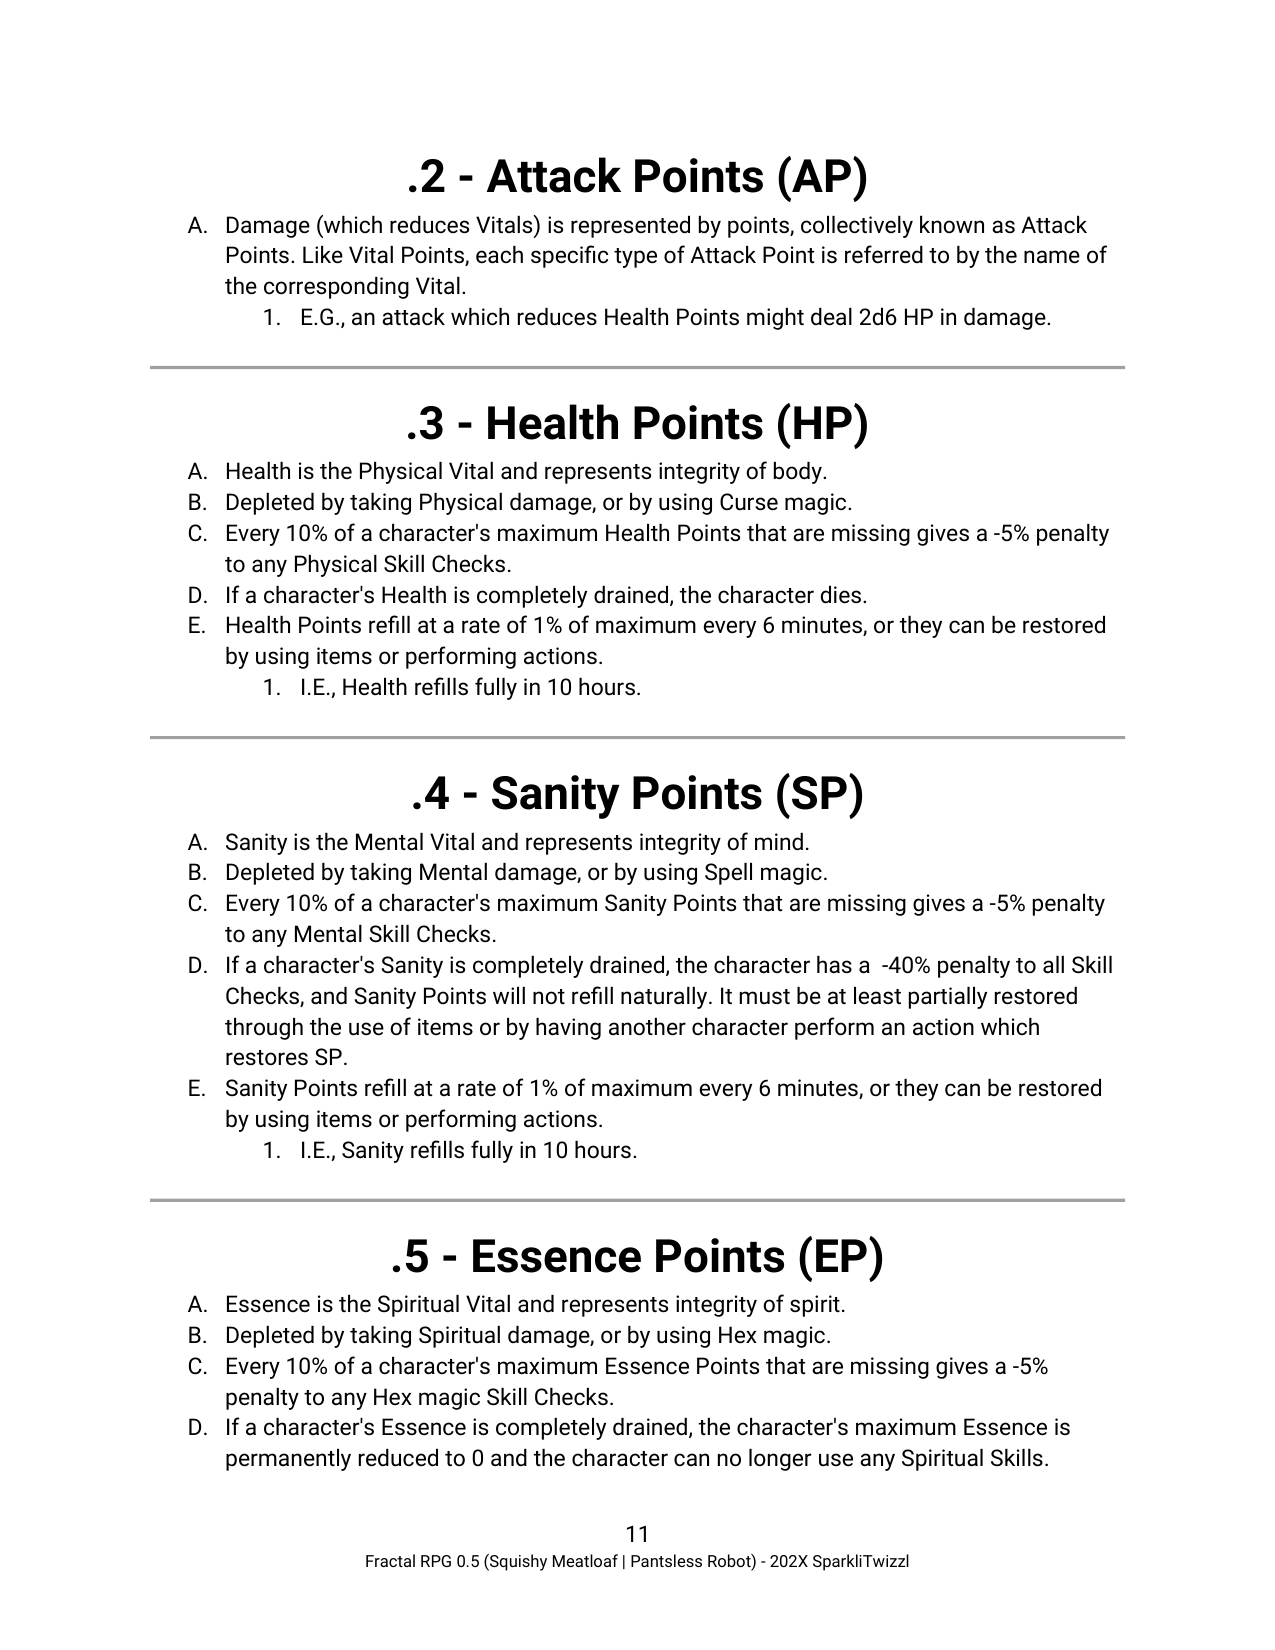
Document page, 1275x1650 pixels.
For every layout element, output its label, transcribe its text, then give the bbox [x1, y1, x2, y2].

list Sanity Points refill at a rate of 1% of maximum every 6 minutes, or they can be restored by using items or performing actions. [187, 1075, 1125, 1133]
list I.E., Health refills fully in 10 hours. [262, 674, 1125, 701]
list Depleted by taking Physical damage, or by using Curse magic. [187, 489, 1125, 516]
list Essence is the Spiritual Vital and represents integrity of spirit. [187, 1291, 1125, 1318]
list Sanity is the Mental Vital and represents integrity of mind. [187, 829, 1125, 856]
list If a character's Health is completely drained, the character dies. [187, 582, 1125, 609]
subtitle .4 - Sanity Points (SP) [150, 767, 1125, 821]
list If a character's Essence is completely drained, the character's maximum Essence is permanently reduced to 0 and the character can no longer use any Spiritual Skills. [187, 1414, 1125, 1472]
list Health Points refill at a rate of 1% of maximum every 6 minutes, or they can be restored by using items or performing actions. [187, 613, 1125, 670]
list Depleted by taking Mental damage, or by using Spell magic. [187, 859, 1125, 886]
list E.G., an attack which reduces Health Points might deal 2d6 HP in damage. [262, 304, 1125, 331]
list Every 10% of a character's maximum Health Points that are missing gives a -5% penalty to any Physical Skill Checks. [187, 520, 1125, 578]
list Damage (which reduces Vitals) is represented by points, collectively known as Attack Points. Like Vital Points, each specific type of Attack Point is referred to by the name of the corresponding Vital. [187, 212, 1125, 300]
list Every 10% of a character's maximum Essence Points that are missing gives a -5% penalty to any Hex magic Skill Checks. [187, 1353, 1125, 1411]
subtitle .5 - Essence Points (EP) [150, 1229, 1125, 1283]
list Every 10% of a character's maximum Sanity Points that are missing gives a -5% penalty to any Mental Skill Checks. [187, 890, 1125, 948]
list I.E., Sanity refills fully in 10 hours. [262, 1137, 1125, 1164]
list Depleted by taking Spiritual damage, or by using Hex magic. [187, 1322, 1125, 1349]
list Health is the Physical Vital and represents integrity of body. [187, 458, 1125, 485]
subtitle .2 - Attack Points (AP) [150, 150, 1125, 204]
subtitle .3 - Health Points (HP) [150, 397, 1125, 451]
list If a character's Sanity is completely drained, the character has a -40% penalty to all Skill Checks, and Sanity Points will not refill naturally. It must be at least partially restored through the use of items or by having another character perform an action which restores SP. [187, 952, 1125, 1071]
